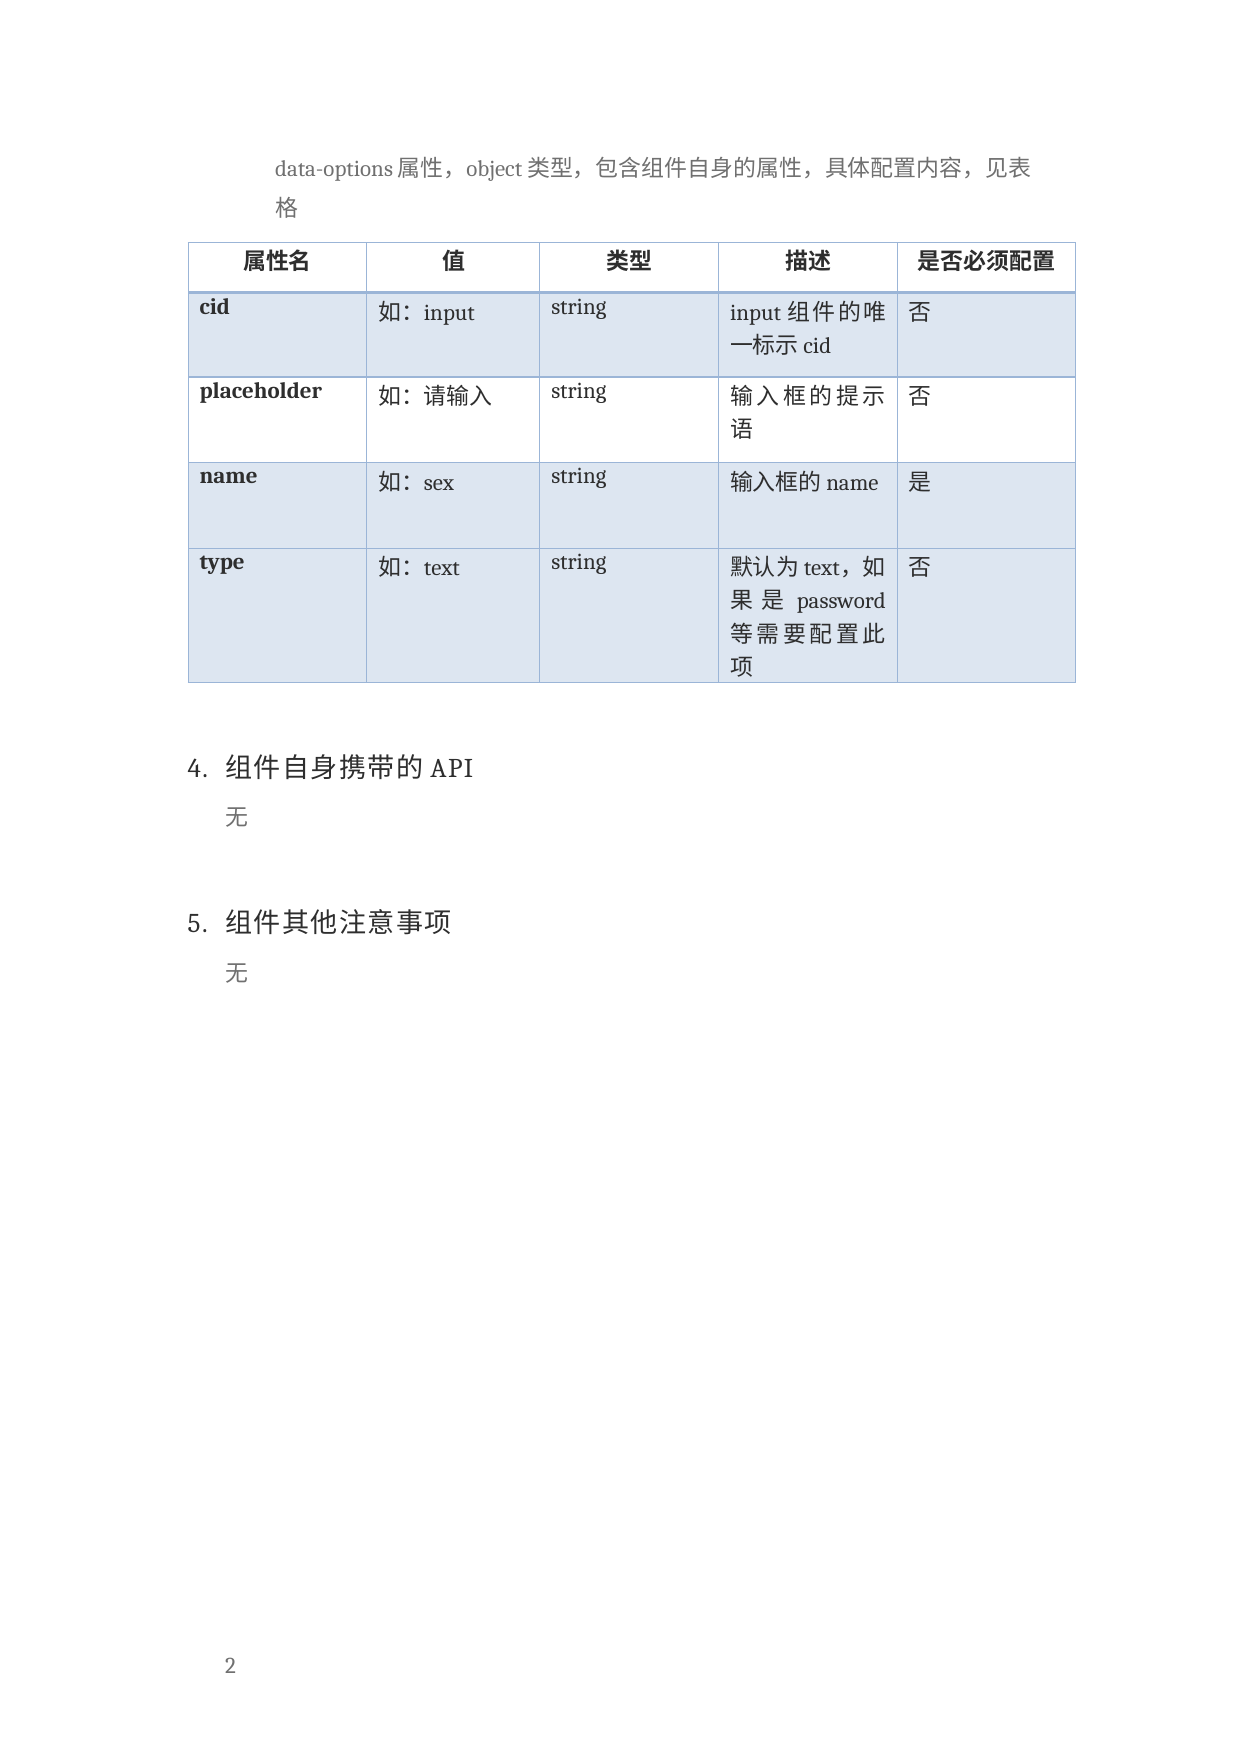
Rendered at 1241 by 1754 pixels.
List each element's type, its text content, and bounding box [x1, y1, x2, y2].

table_cell 是 [898, 463, 1075, 548]
subtitle 组件其他注意事项 [187, 901, 1053, 941]
text data-options属性，object类型，包含组件自身的属性，具体配置内容，见表格 [275, 150, 1053, 223]
table_header 描述 [719, 243, 897, 291]
table_header 是否必须配置 [898, 243, 1075, 291]
table_cell 如：input [367, 294, 539, 376]
table_cell 如：sex [367, 463, 539, 548]
table_cell cid [189, 294, 366, 376]
subtitle 组件自身携带的API [187, 746, 1053, 785]
table_cell string [540, 549, 718, 682]
table_cell 输入框的提示语 [719, 378, 897, 462]
text 无 [225, 799, 1053, 832]
table_cell 否 [898, 549, 1075, 682]
table_header 类型 [540, 243, 718, 291]
table_cell placeholder [189, 378, 366, 462]
table_cell string [540, 378, 718, 462]
table_cell 默认为text，如果是password等需要配置此项 [719, 549, 897, 682]
table_header 值 [367, 243, 539, 291]
table_cell 否 [898, 294, 1075, 376]
table_cell 否 [898, 378, 1075, 462]
table_cell string [540, 294, 718, 376]
table_cell 如：请输入 [367, 378, 539, 462]
table_cell 如：text [367, 549, 539, 682]
table_cell name [189, 463, 366, 548]
table_cell string [540, 463, 718, 548]
table_cell type [189, 549, 366, 682]
table_cell 输入框的name [719, 463, 897, 548]
text 无 [225, 954, 1053, 988]
table_cell input组件的唯一标示cid [719, 294, 897, 376]
table_header 属性名 [189, 243, 366, 291]
